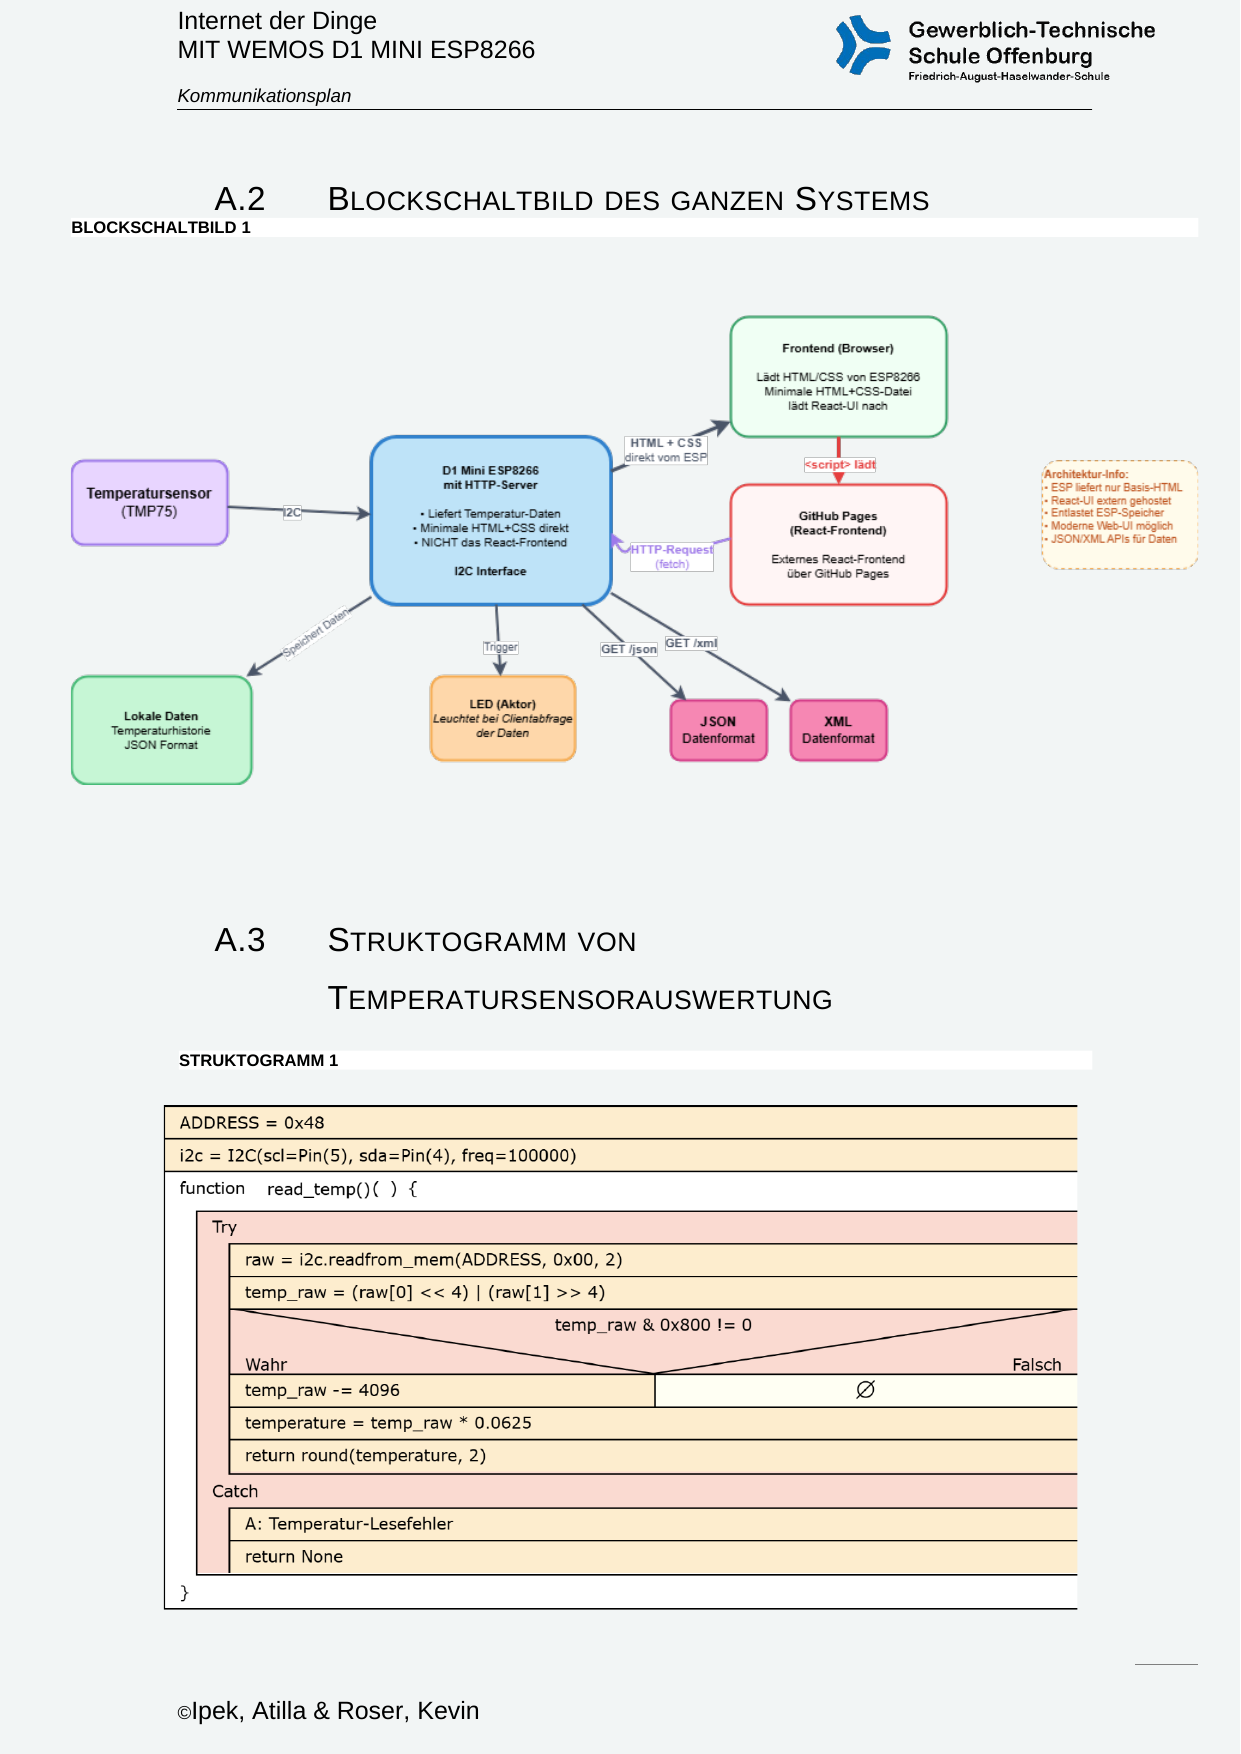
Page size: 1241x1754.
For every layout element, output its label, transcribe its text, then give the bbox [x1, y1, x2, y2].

picture [830, 9, 1164, 87]
picture [70, 312, 1199, 785]
list Struktogramm von Temperatursensorauswertung [214, 920, 1092, 1016]
picture [163, 1105, 1078, 1610]
list Blockschaltbild des ganzen Systems [214, 179, 1092, 217]
